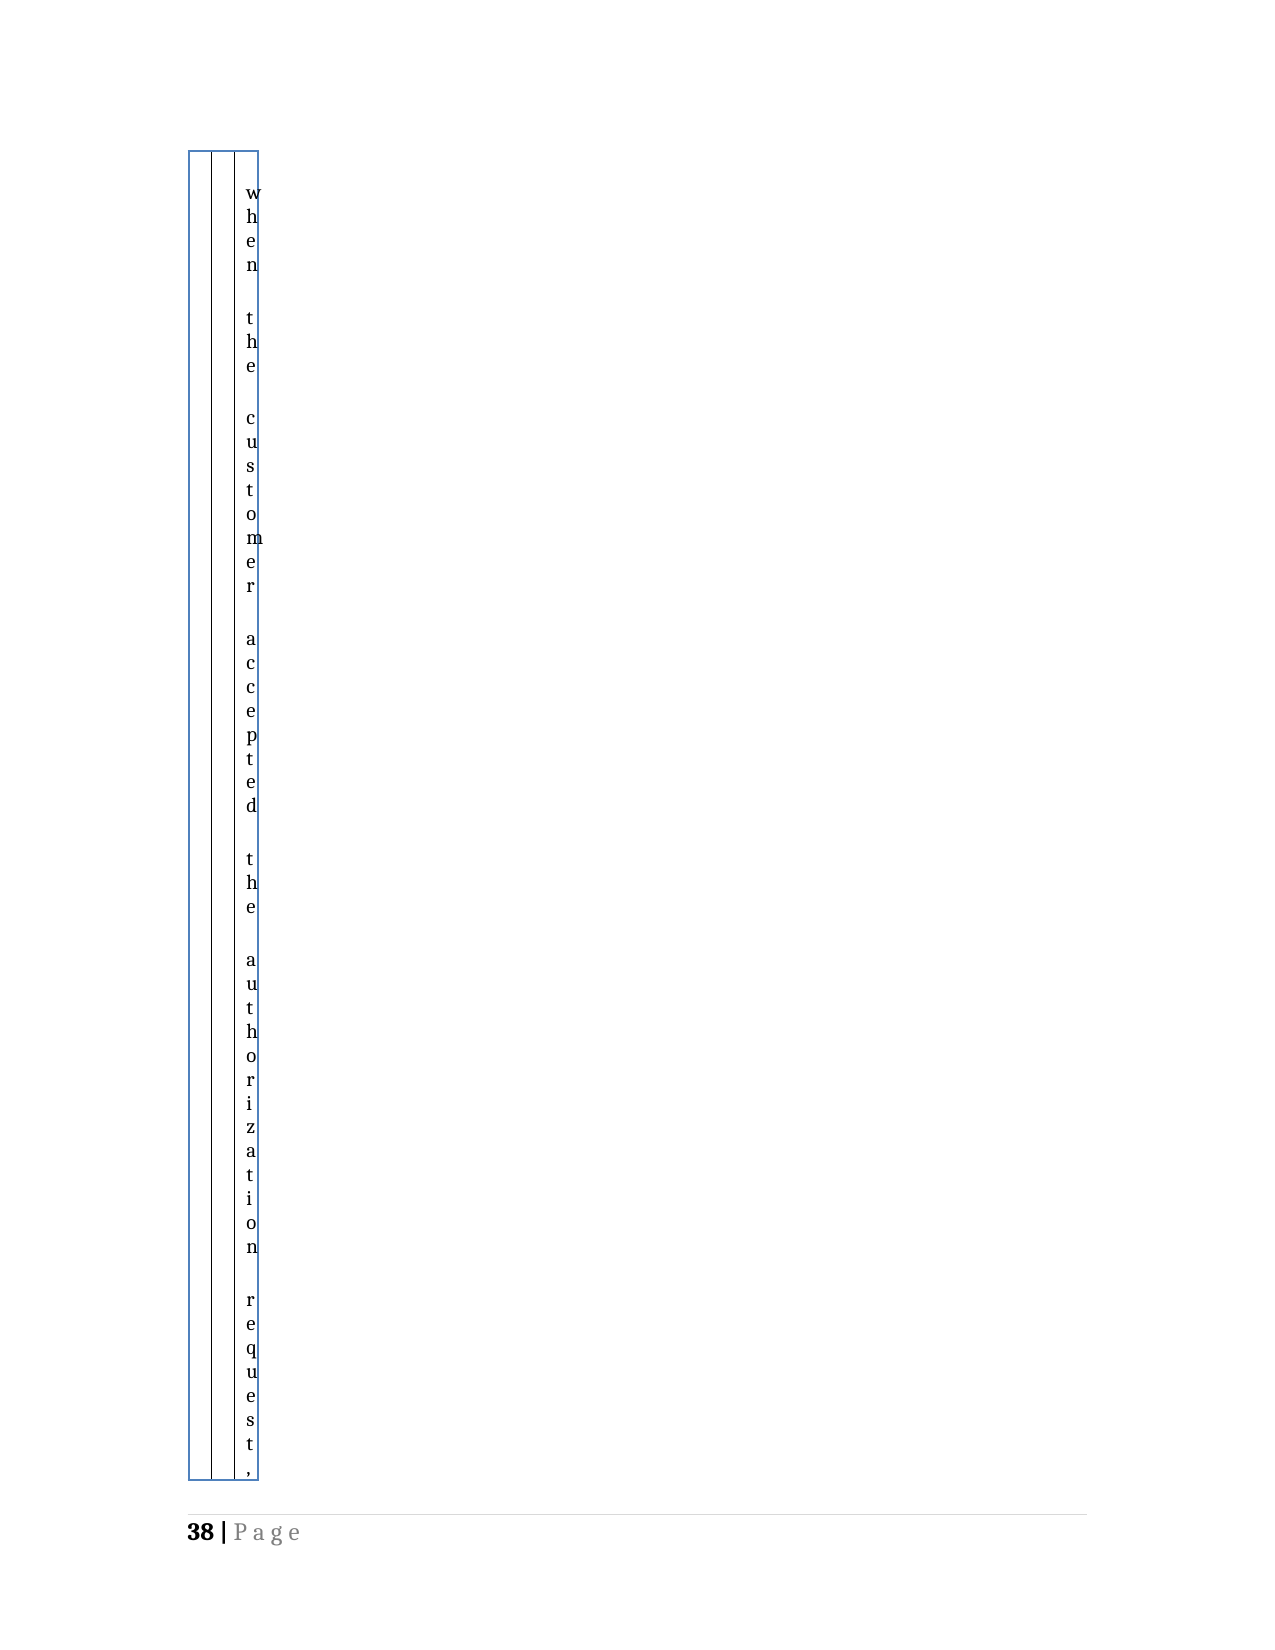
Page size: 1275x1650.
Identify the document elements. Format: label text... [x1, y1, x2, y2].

table_cell code [212, 152, 234, 1479]
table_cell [235, 152, 257, 1479]
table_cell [190, 152, 211, 1479]
